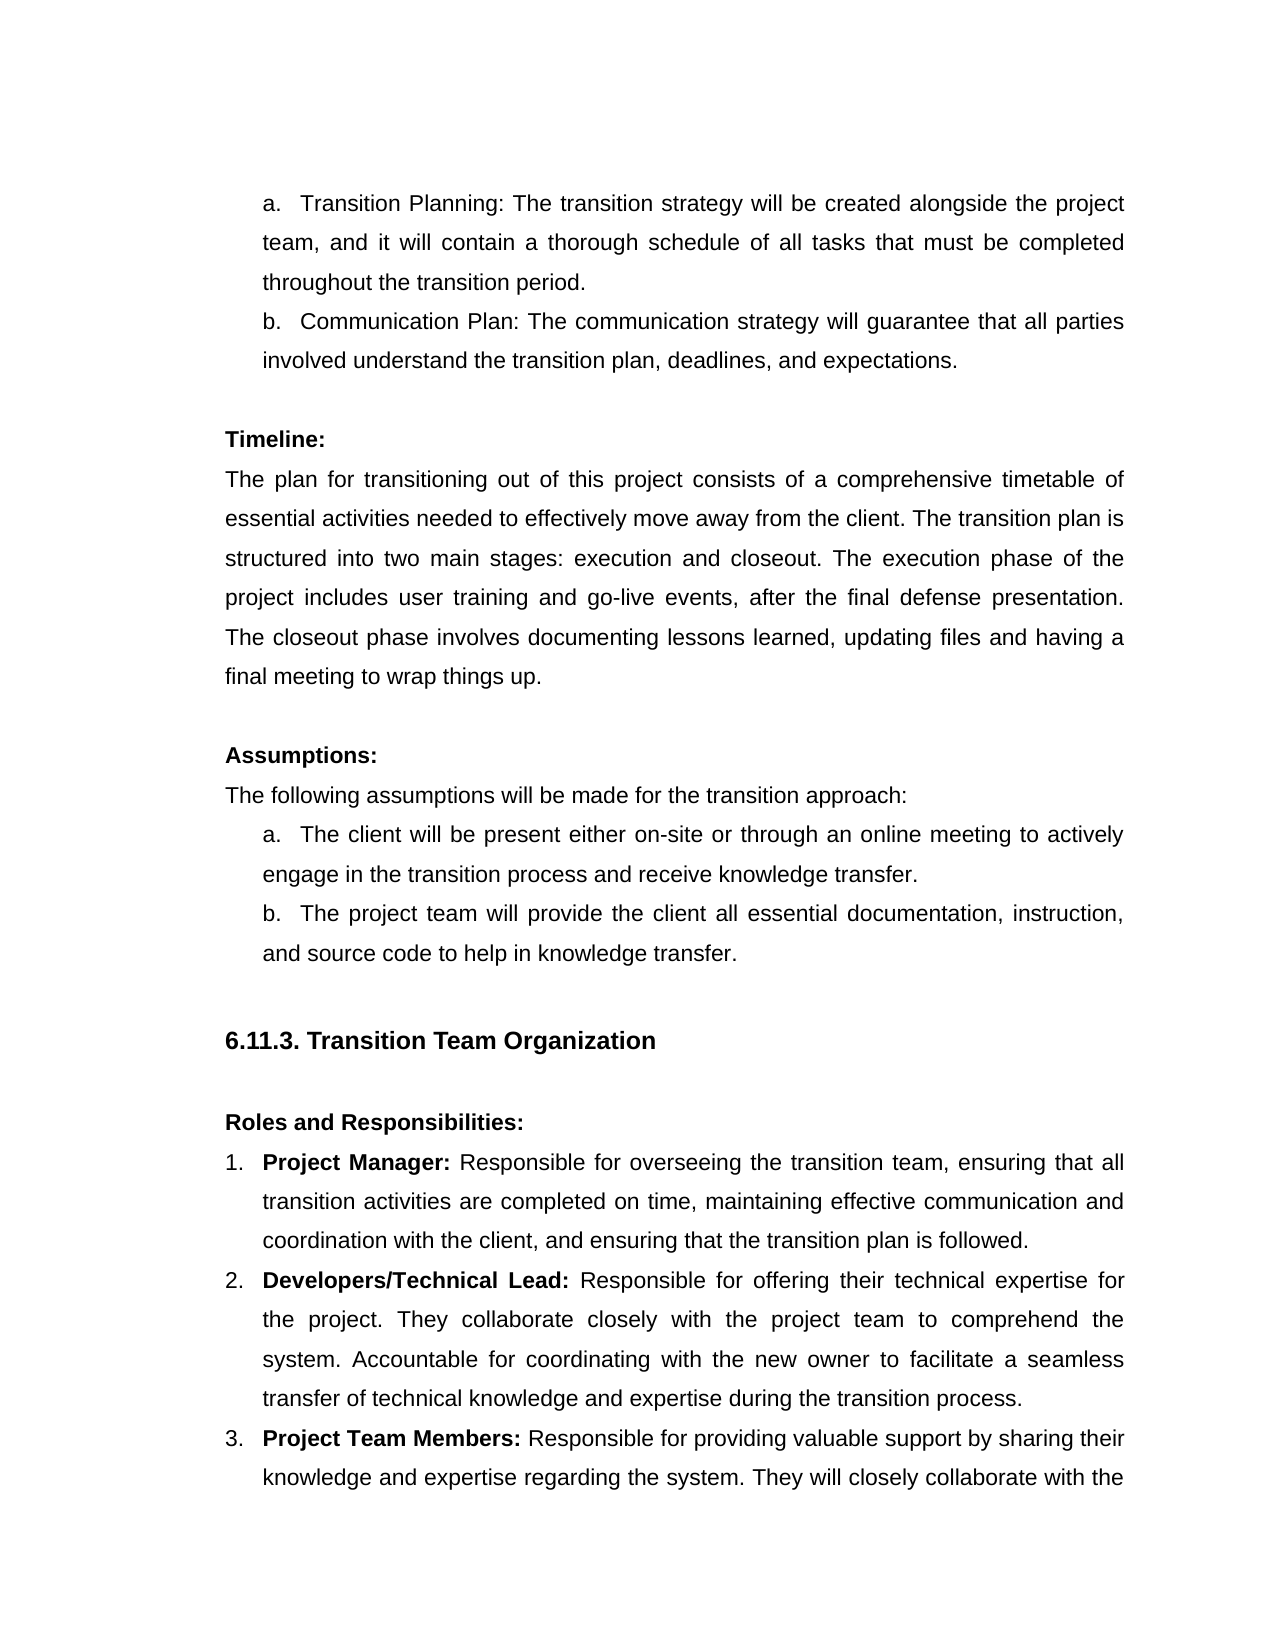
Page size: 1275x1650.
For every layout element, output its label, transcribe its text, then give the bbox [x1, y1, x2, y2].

list The client will be present either on-site or through an online meeting to actively engage in the transition process and receive knowledge transfer. [262, 821, 1125, 887]
text Assumptions: [225, 742, 1125, 768]
list Project Manager: Responsible for overseeing the transition team, ensuring that all transition activities are completed on time, maintaining effective communication and coordination with the client, and ensuring that the transition plan is followed. [225, 1148, 1125, 1254]
text Roles and Responsibilities: [225, 1069, 1125, 1135]
text Timeline: [225, 426, 1125, 453]
list The project team will provide the client all essential documentation, instruction, and source code to help in knowledge transfer. [262, 900, 1125, 966]
list Developers/Technical Lead: Responsible for offering their technical expertise for the project. They collaborate closely with the project team to comprehend the system. Accountable for coordinating with the new owner to facilitate a seamless transfer of technical knowledge and expertise during the transition process. [225, 1267, 1125, 1412]
text The following assumptions will be made for the transition approach: [225, 782, 1125, 808]
subtitle 6.11.3. Transition Team Organization [150, 1026, 1125, 1055]
list Communication Plan: The communication strategy will guarantee that all parties involved understand the transition plan, deadlines, and expectations. [262, 308, 1125, 374]
